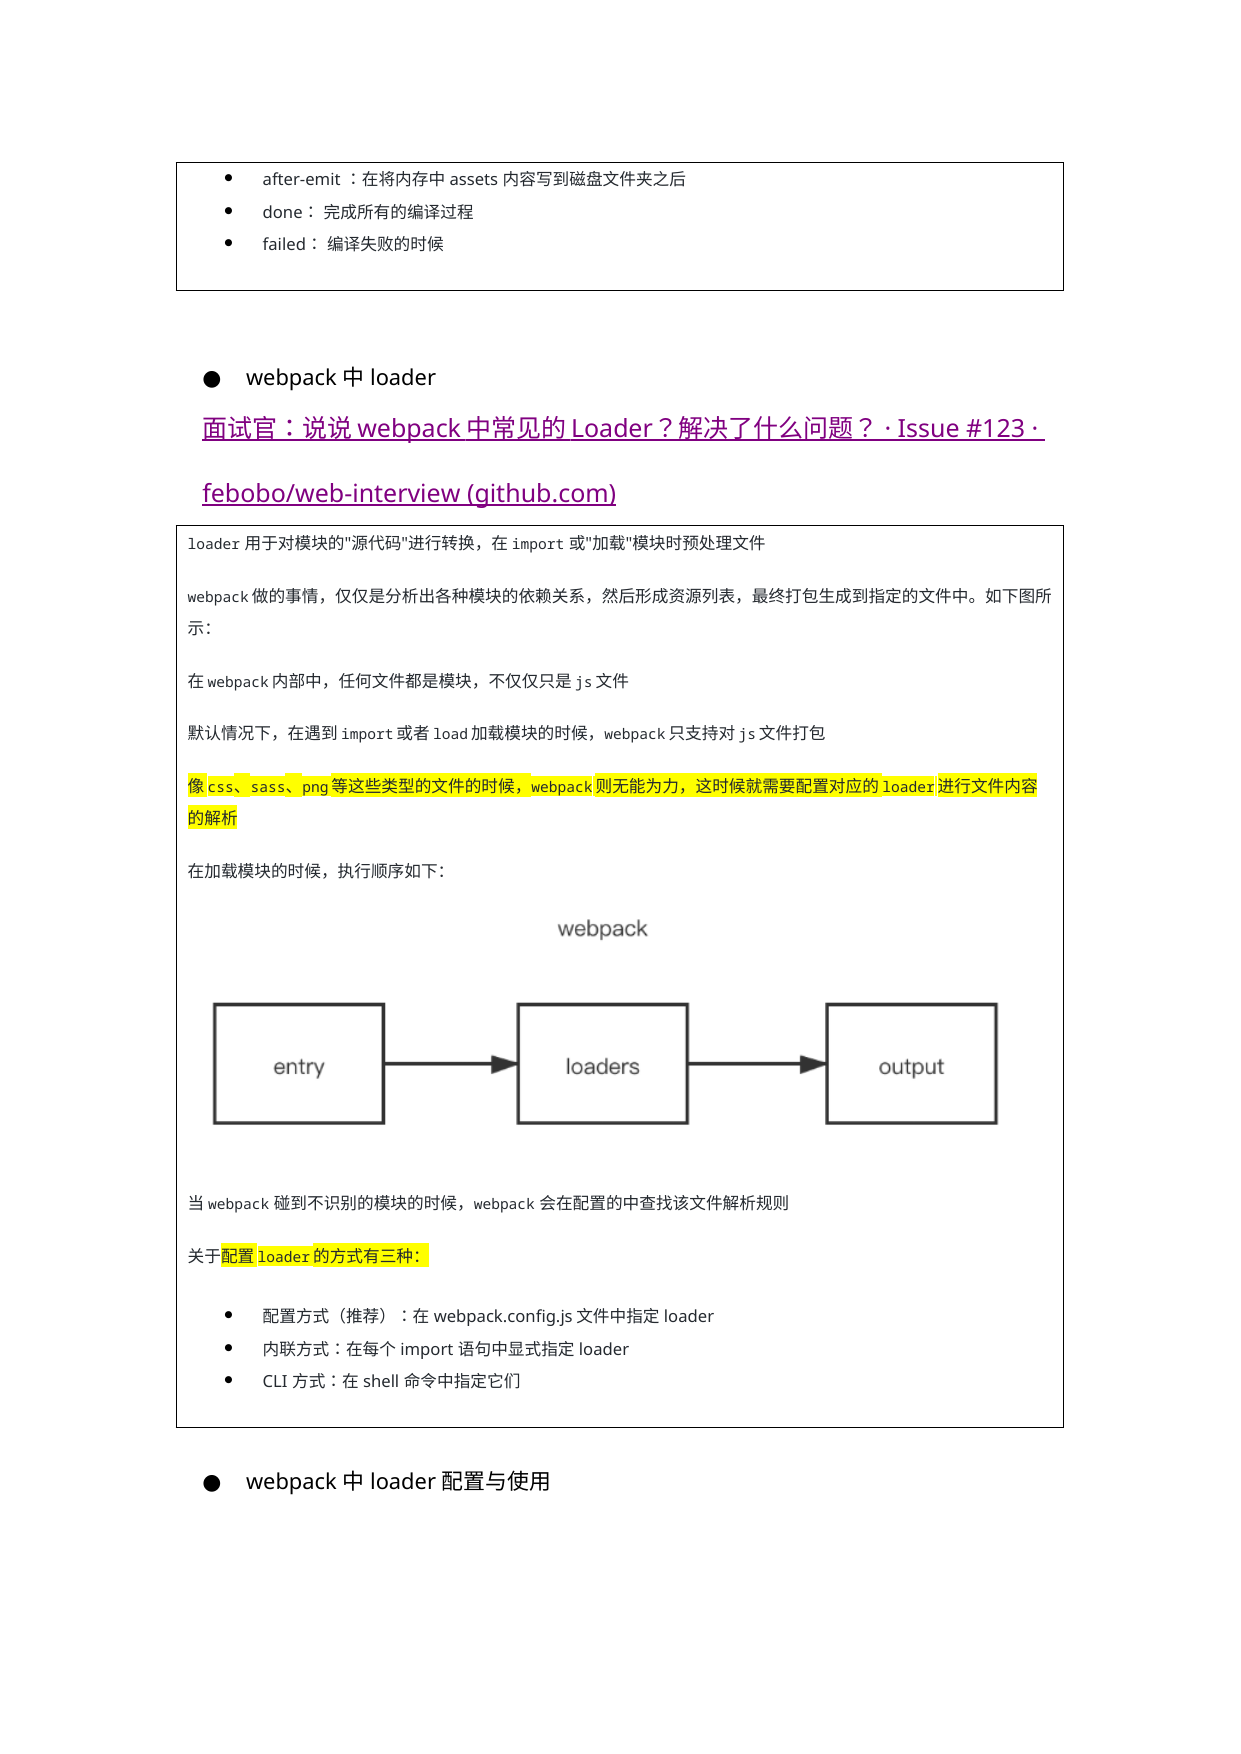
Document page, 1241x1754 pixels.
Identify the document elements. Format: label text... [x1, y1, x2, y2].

list 面试官：说说webpack中常见的Loader？解决了什么问题？ · Issue #123 · febobo/web-interview (github.com) [202, 395, 1053, 525]
list webpack 中 loader 配置与使用 [202, 1464, 1053, 1496]
picture [187, 906, 1038, 1155]
list webpack 中 loader [202, 361, 1053, 393]
table_header loader 用于对模块的"源代码"进行转换，在 import 或"加载"模块时预处理文件 webpack做的事情，仅仅是分析出各种模块的依赖关系，然后形成资源列表，最终打包生成到指定的文件中。如下图所示： 在webpack内部中，任何文件都是模块，不仅仅只是js文件 默认情况下，在遇到import或者load加载模块的时候，webpack只支持对js文件打包 像css、sass、png等这些类型的文件的时候，webpack则无能为力，这时候就需要配置对应的loader进行文件内容的解析 在加载模块的时候，执行顺序如下： 当 webpack 碰到不识别的模块的时候，webpack 会在配置的中查找该文件解析规则 关于配置loader的方式有三种： 配置方式（推荐）：在 webpack.config.js文件中指定 loader 内联方式：在每个 import 语句中显式指定 loader CLI 方式：在 shell 命令中指定它们 [177, 526, 1063, 1427]
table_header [177, 163, 1063, 290]
